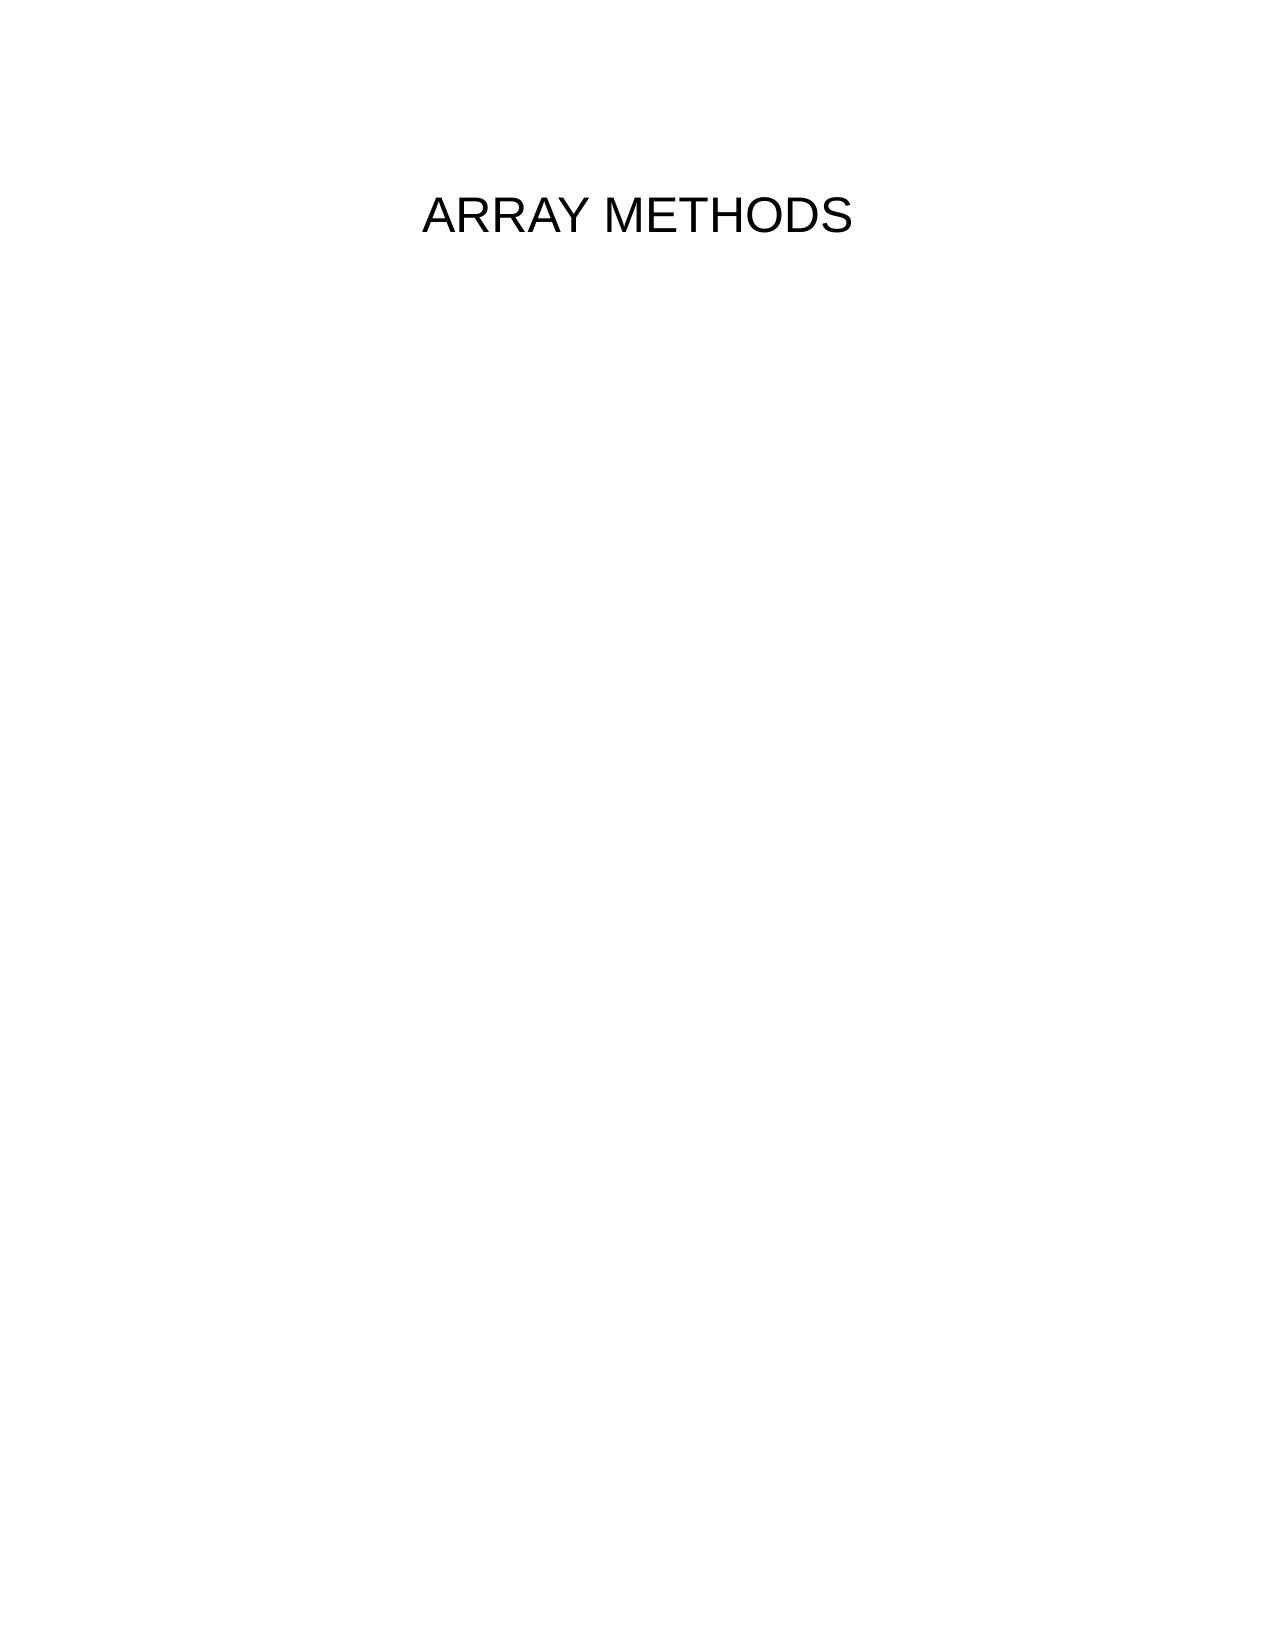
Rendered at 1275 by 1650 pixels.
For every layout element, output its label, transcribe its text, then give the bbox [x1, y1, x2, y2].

subtitle ARRAY METHODS [177, 185, 1098, 243]
